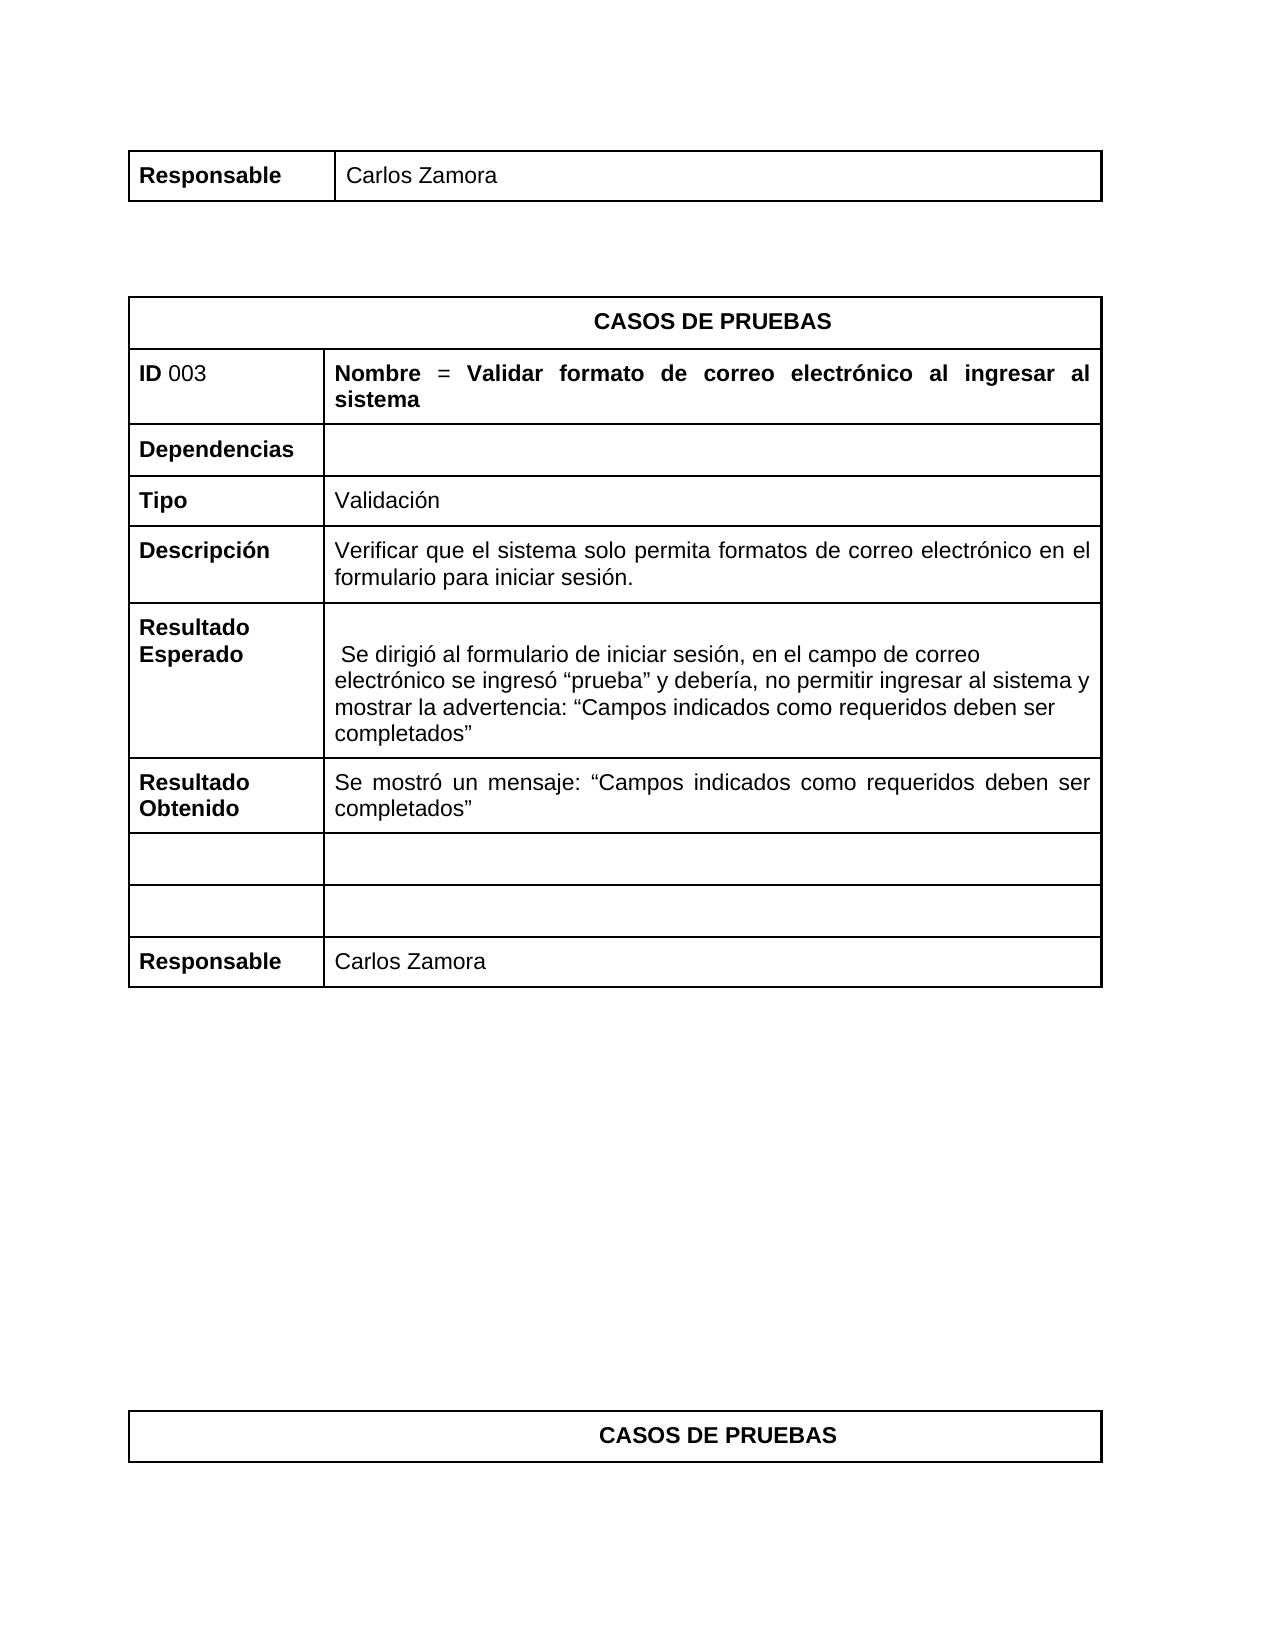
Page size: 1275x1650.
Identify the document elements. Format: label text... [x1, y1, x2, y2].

table_cell [130, 886, 323, 936]
table_header CASOS DE PRUEBAS [324, 298, 1100, 347]
table_cell Carlos Zamora [325, 938, 1100, 986]
table_cell [130, 834, 323, 884]
table_header [130, 298, 324, 347]
table_cell [325, 425, 1100, 475]
table_cell Verificar que el sistema solo permita formatos de correo electrónico en el formulario para iniciar sesión. [325, 527, 1100, 602]
table_cell Tipo [130, 477, 323, 525]
table_cell Responsable [130, 152, 334, 200]
table_header CASOS DE PRUEBAS [334, 1412, 1100, 1461]
table_cell [325, 834, 1100, 884]
table_cell Responsable [130, 938, 323, 986]
table_cell Descripción [130, 527, 323, 602]
table_cell ID 003 [130, 350, 323, 423]
table_cell Carlos Zamora [336, 152, 1100, 200]
table_cell Resultado Obtenido [130, 759, 323, 832]
table_cell Se mostró un mensaje: “Campos indicados como requeridos deben ser completados” [325, 759, 1100, 832]
table_cell [325, 886, 1100, 936]
table_cell Validación [325, 477, 1100, 525]
table_cell Se dirigió al formulario de iniciar sesión, en el campo de correo electrónico se ingresó “prueba” y debería, no permitir ingresar al sistema y mostrar la advertencia: “Campos indicados como requeridos deben ser completados” [325, 604, 1100, 757]
table_cell Dependencias [130, 425, 323, 475]
table_cell Nombre = Validar formato de correo electrónico al ingresar al sistema [325, 350, 1100, 423]
table_cell Resultado Esperado [130, 604, 323, 757]
table_header [130, 1412, 334, 1461]
